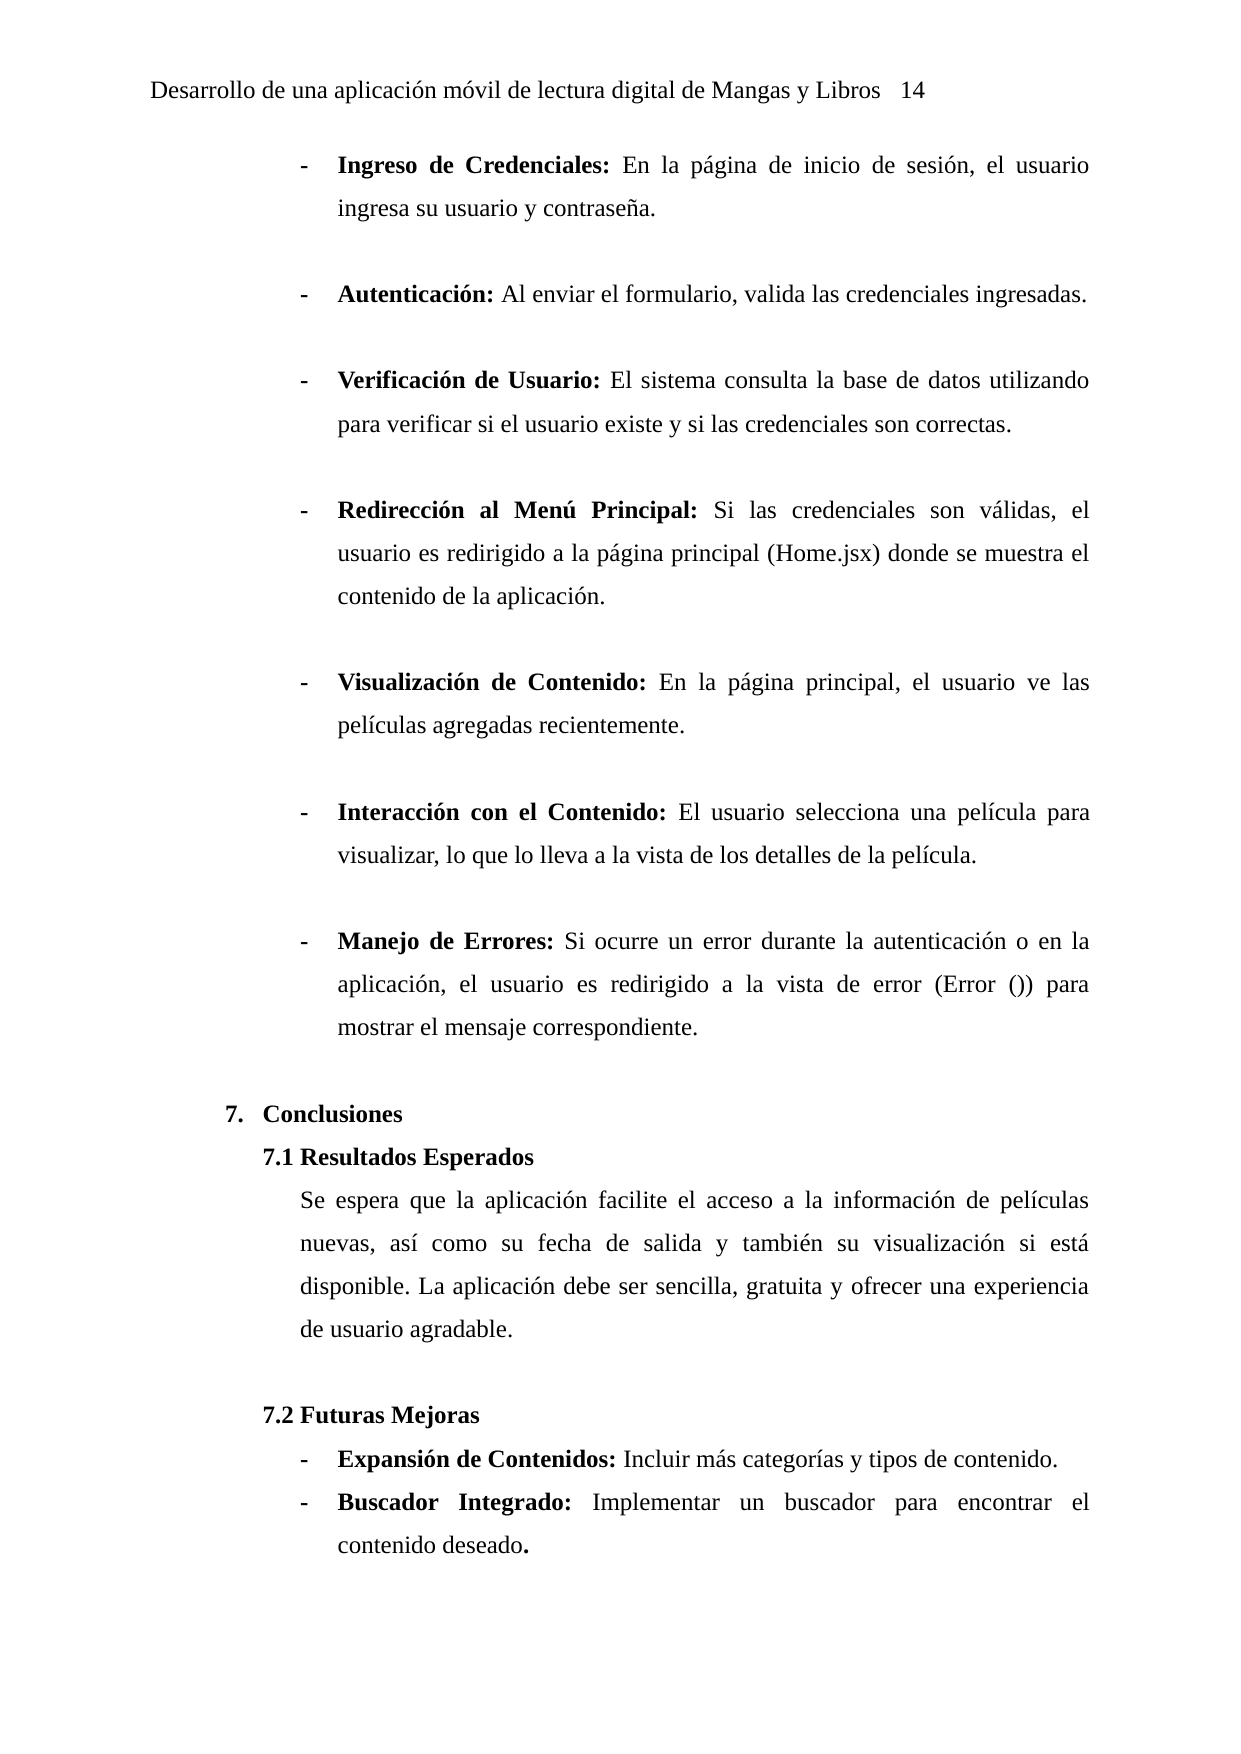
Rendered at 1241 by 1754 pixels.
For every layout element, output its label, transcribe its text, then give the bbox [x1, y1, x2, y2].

list Expansión de Contenidos: Incluir más categorías y tipos de contenido. [300, 1444, 1090, 1472]
list Manejo de Errores: Si ocurre un error durante la autenticación o en la aplicación, el usuario es redirigido a la vista de error (Error ()) para mostrar el mensaje correspondiente. [300, 926, 1090, 1041]
subtitle Futuras Mejoras [262, 1401, 1090, 1429]
list Buscador Integrado: Implementar un buscador para encontrar el contenido deseado. [300, 1487, 1090, 1559]
subtitle Conclusiones [225, 1099, 1090, 1127]
list Interacción con el Contenido: El usuario selecciona una película para visualizar, lo que lo lleva a la vista de los detalles de la película. [300, 797, 1090, 869]
list Verificación de Usuario: El sistema consulta la base de datos utilizando para verificar si el usuario existe y si las credenciales son correctas. [300, 366, 1090, 437]
list Ingreso de Credenciales: En la página de inicio de sesión, el usuario ingresa su usuario y contraseña. [300, 150, 1090, 222]
list Visualización de Contenido: En la página principal, el usuario ve las películas agregadas recientemente. [300, 667, 1090, 739]
subtitle Resultados Esperados [262, 1142, 1090, 1171]
list Autenticación: Al enviar el formulario, valida las credenciales ingresadas. [300, 279, 1090, 308]
list Redirección al Menú Principal: Si las credenciales son válidas, el usuario es redirigido a la página principal (Home.jsx) donde se muestra el contenido de la aplicación. [300, 495, 1090, 610]
list Se espera que la aplicación facilite el acceso a la información de películas nuevas, así como su fecha de salida y también su visualización si está disponible. La aplicación debe ser sencilla, gratuita y ofrecer una experiencia de usuario agradable. [300, 1185, 1090, 1343]
